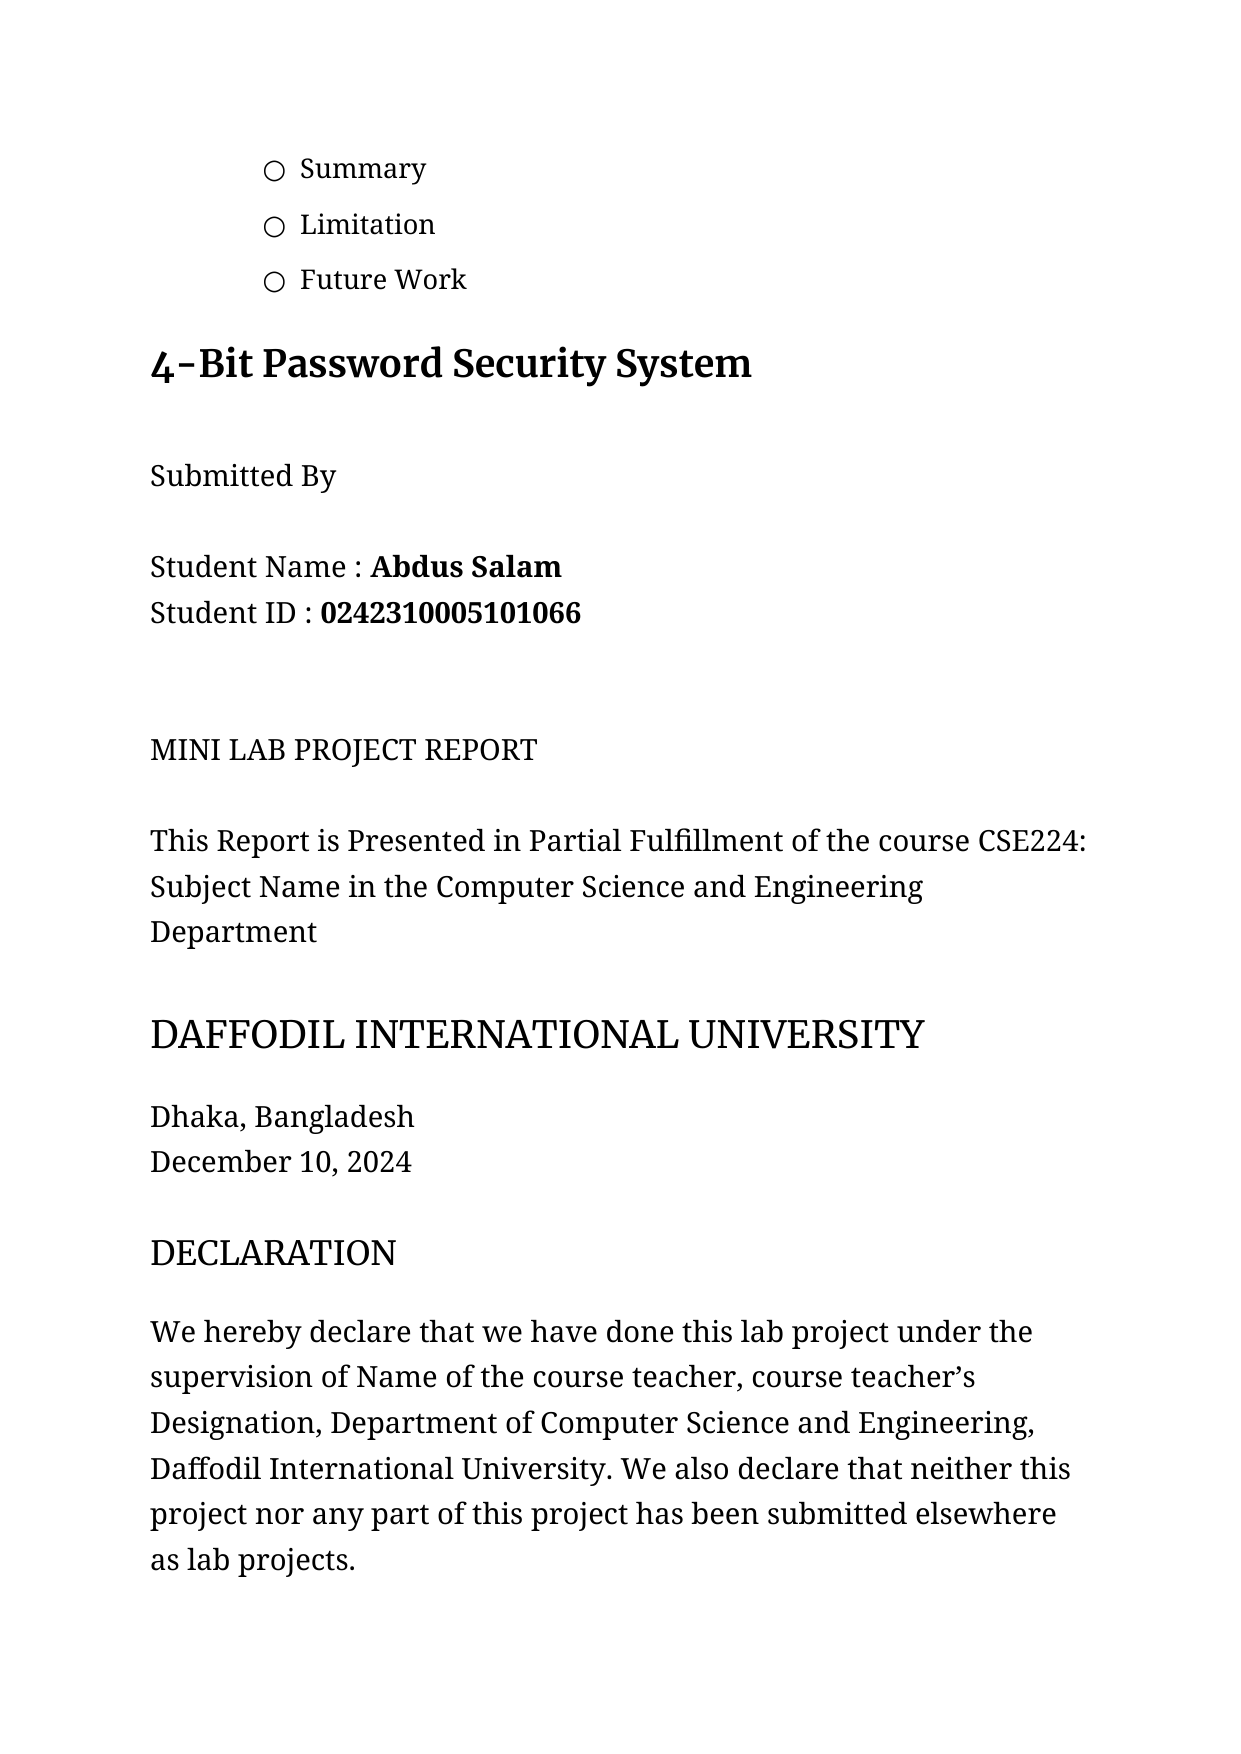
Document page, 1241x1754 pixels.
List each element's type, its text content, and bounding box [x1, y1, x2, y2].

text DECLARATION [150, 1233, 1090, 1275]
text 4-Bit Password Security System [150, 341, 1090, 388]
text We hereby declare that we have done this lab project under the supervision of Name of the course teacher, course teacher’s Designation, Department of Computer Science and Engineering, Daffodil International University. We also declare that neither this project nor any part of this project has been submitted elsewhere as lab projects. [150, 1311, 1090, 1579]
text Dhaka, Bangladesh [150, 1096, 1090, 1136]
list Summary [262, 150, 1090, 187]
list Future Work [262, 261, 1090, 297]
text December 10, 2024 [150, 1142, 1090, 1181]
text Student ID : 0242310005101066 [150, 592, 1090, 632]
text Student Name : Abdus Salam [150, 547, 1090, 586]
text DAFFODIL INTERNATIONAL UNIVERSITY [150, 1012, 1090, 1059]
list Limitation [262, 205, 1090, 242]
text Submitted By [150, 456, 1090, 495]
text MINI LAB PROJECT REPORT [150, 729, 1090, 769]
text This Report is Presented in Partial Fulfillment of the course CSE224: Subject Name in the Computer Science and Engineering Department [150, 821, 1090, 951]
